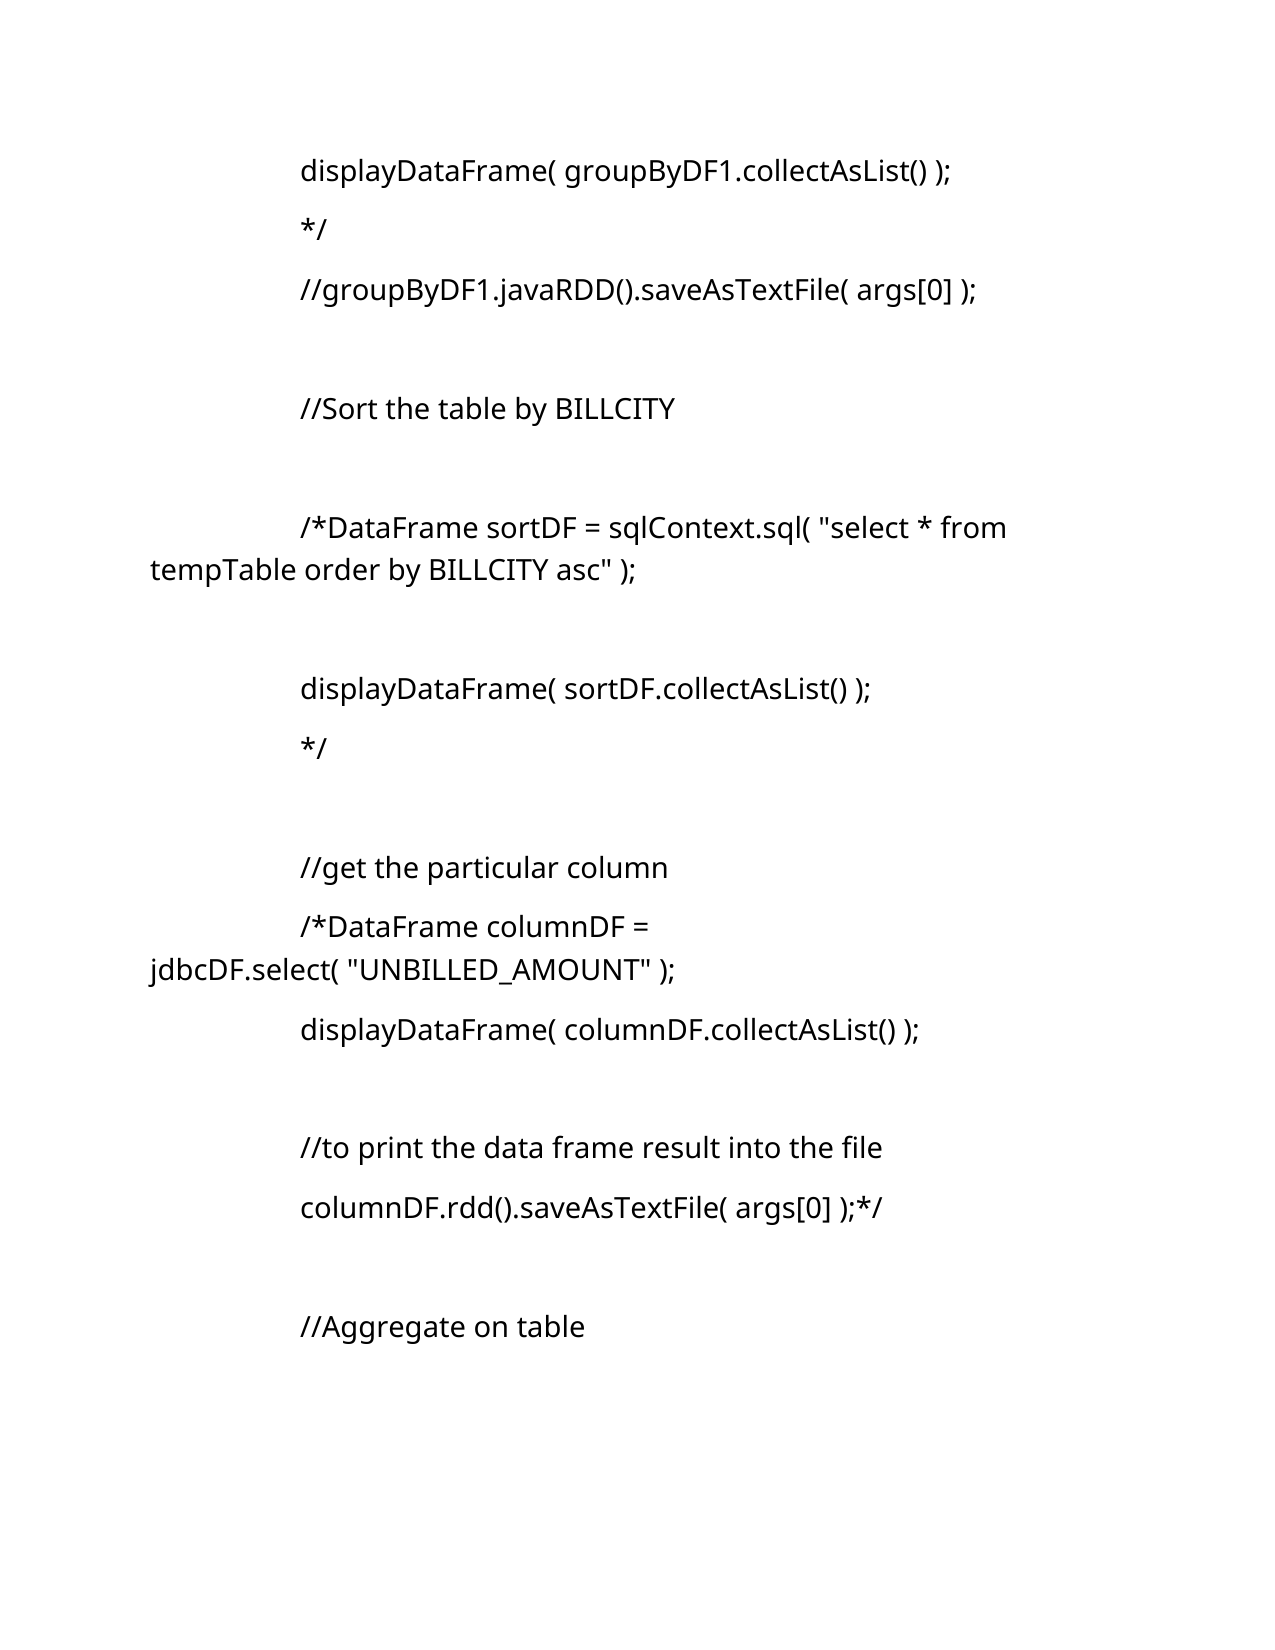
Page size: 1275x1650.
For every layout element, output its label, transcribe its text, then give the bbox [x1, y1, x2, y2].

text //Sort the table by BILLCITY [150, 388, 1125, 428]
text /*DataFrame sortDF = sqlContext.sql( "select * from tempTable order by BILLCITY asc" ); [150, 507, 1125, 589]
text //get the particular column [150, 847, 1125, 887]
text displayDataFrame( columnDF.collectAsList() ); [150, 1009, 1125, 1048]
text displayDataFrame( sortDF.collectAsList() ); [150, 669, 1125, 708]
text columnDF.rdd().saveAsTextFile( args[0] );*/ [150, 1187, 1125, 1227]
text */ [150, 209, 1125, 249]
text //groupByDF1.javaRDD().saveAsTextFile( args[0] ); [150, 269, 1125, 309]
text //Aggregate on table [150, 1306, 1125, 1346]
text /*DataFrame columnDF = jdbcDF.select( "UNBILLED_AMOUNT" ); [150, 907, 1125, 989]
text displayDataFrame( groupByDF1.collectAsList() ); [150, 150, 1125, 190]
text */ [150, 728, 1125, 768]
text //to print the data frame result into the file [150, 1128, 1125, 1167]
